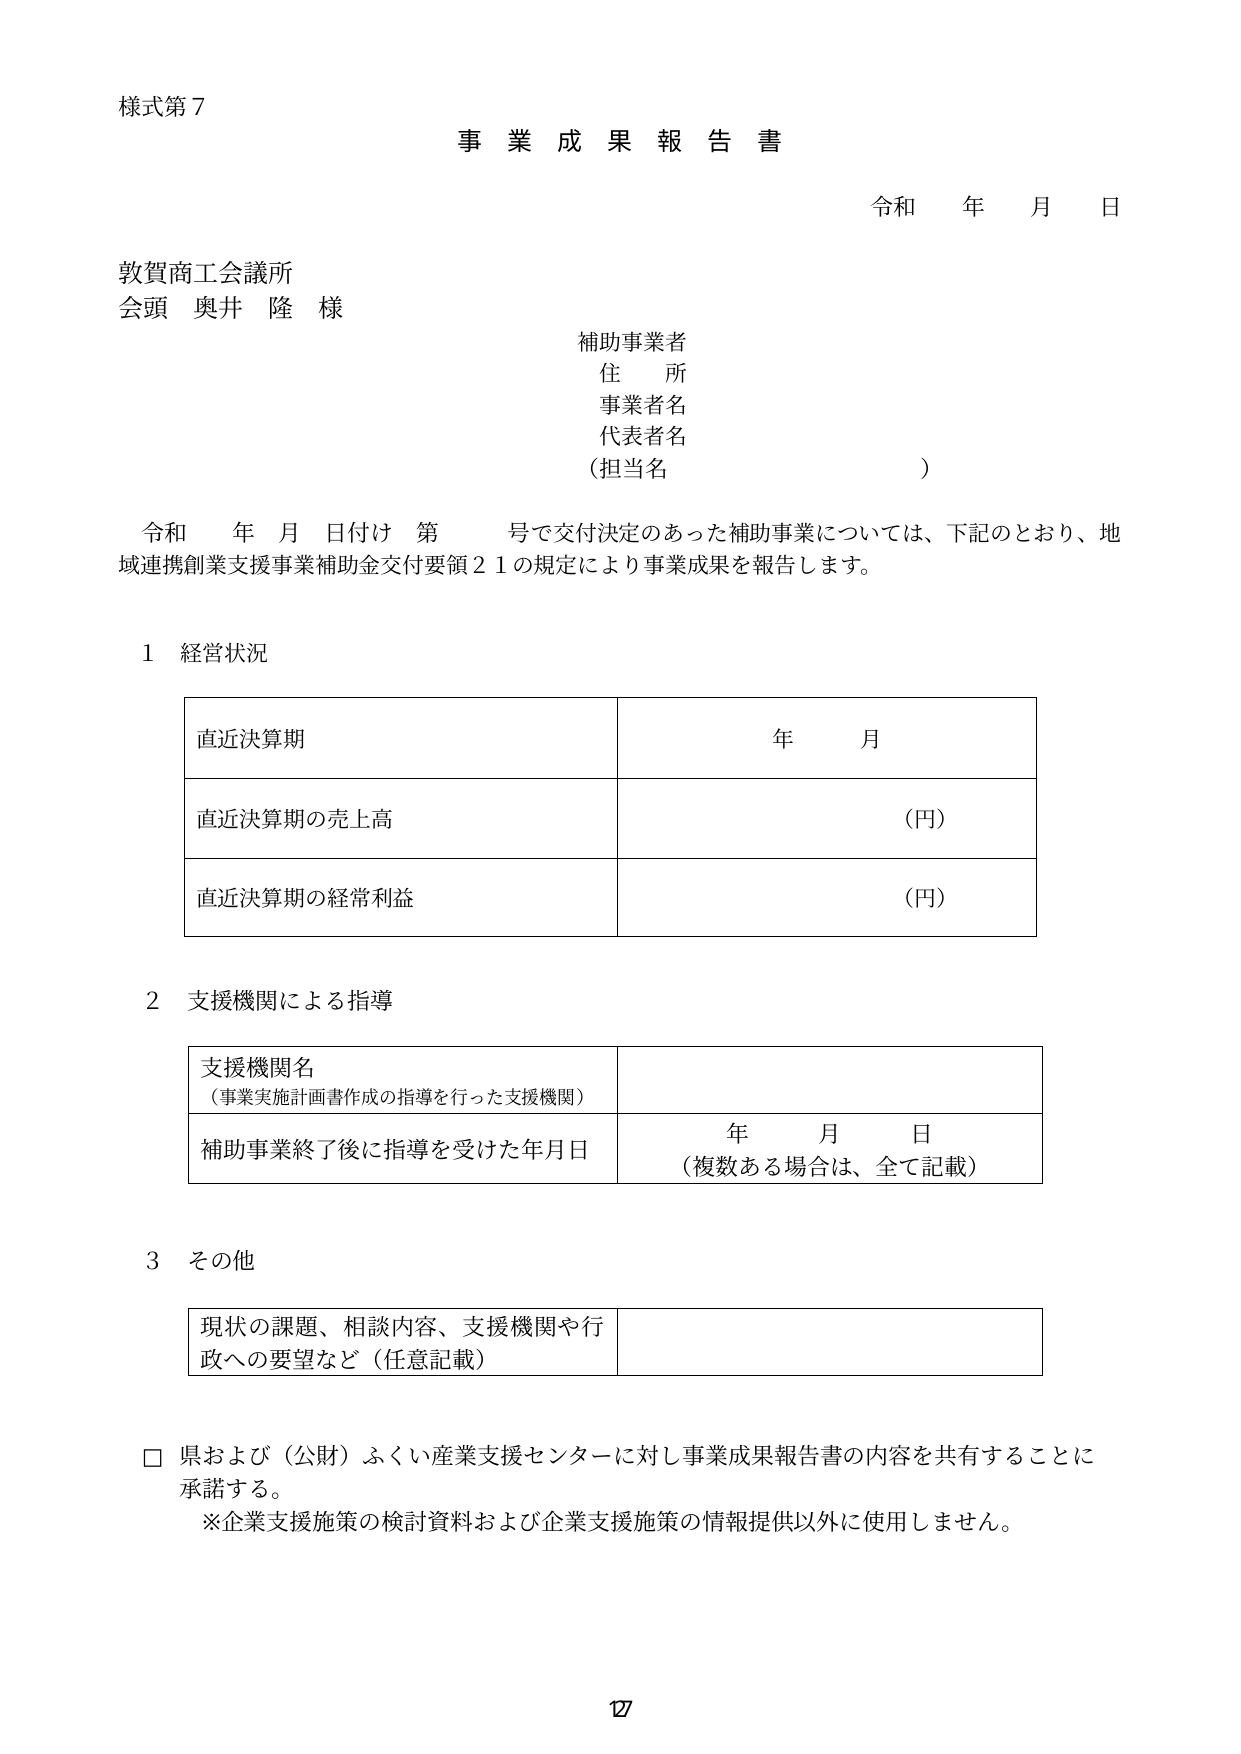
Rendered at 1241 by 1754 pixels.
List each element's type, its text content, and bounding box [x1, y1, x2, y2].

text 会頭 奥井 隆 様 [118, 289, 1122, 325]
table_cell 補助事業終了後に指導を受けた年月日 [189, 1114, 617, 1183]
text 様式第７ [118, 89, 1122, 122]
table_cell （円） [618, 779, 1036, 858]
table_header 支援機関名 （事業実施計画書作成の指導を行った支援機関） [189, 1047, 617, 1113]
text ※企業支援施策の検討資料および企業支援施策の情報提供以外に使用しません。 [179, 1504, 1122, 1537]
table_cell 直近決算期の売上高 [185, 779, 617, 858]
text ２ 支援機関による指導 [118, 983, 1122, 1016]
table_cell 直近決算期の経常利益 [185, 859, 617, 936]
table_header 現状の課題、相談内容、支援機関や行政への要望など（任意記載） [189, 1309, 617, 1375]
text 承諾する。 [179, 1471, 1122, 1504]
text 代表者名 [118, 419, 1122, 451]
table_header 年 月 [618, 698, 1036, 777]
text １ 経営状況 [118, 636, 1122, 667]
table_cell 年 月 日 （複数ある場合は、全て記載） [618, 1114, 1042, 1183]
table_cell （円） [618, 859, 1036, 936]
text 事 業 成 果 報 告 書 [118, 122, 1122, 158]
text （担当名 ） [118, 451, 1122, 484]
text 事業者名 [512, 388, 1122, 419]
text 令和 年 月 日付け 第 号で交付決定のあった補助事業については、下記のとおり、地域連携創業支援事業補助金交付要領２１の規定により事業成果を報告します。 [118, 515, 1122, 579]
text ３ その他 [118, 1243, 1122, 1276]
table_header [618, 1309, 1042, 1375]
list 県および（公財）ふくい産業支援センターに対し事業成果報告書の内容を共有することに [142, 1438, 1122, 1471]
text 住 所 [118, 357, 1122, 388]
text 敦賀商工会議所 [118, 253, 1122, 289]
table_header 直近決算期 [185, 698, 617, 777]
table_header [618, 1047, 1042, 1113]
text 令和 年 月 日 [118, 189, 1122, 222]
text 補助事業者 [118, 325, 1122, 357]
